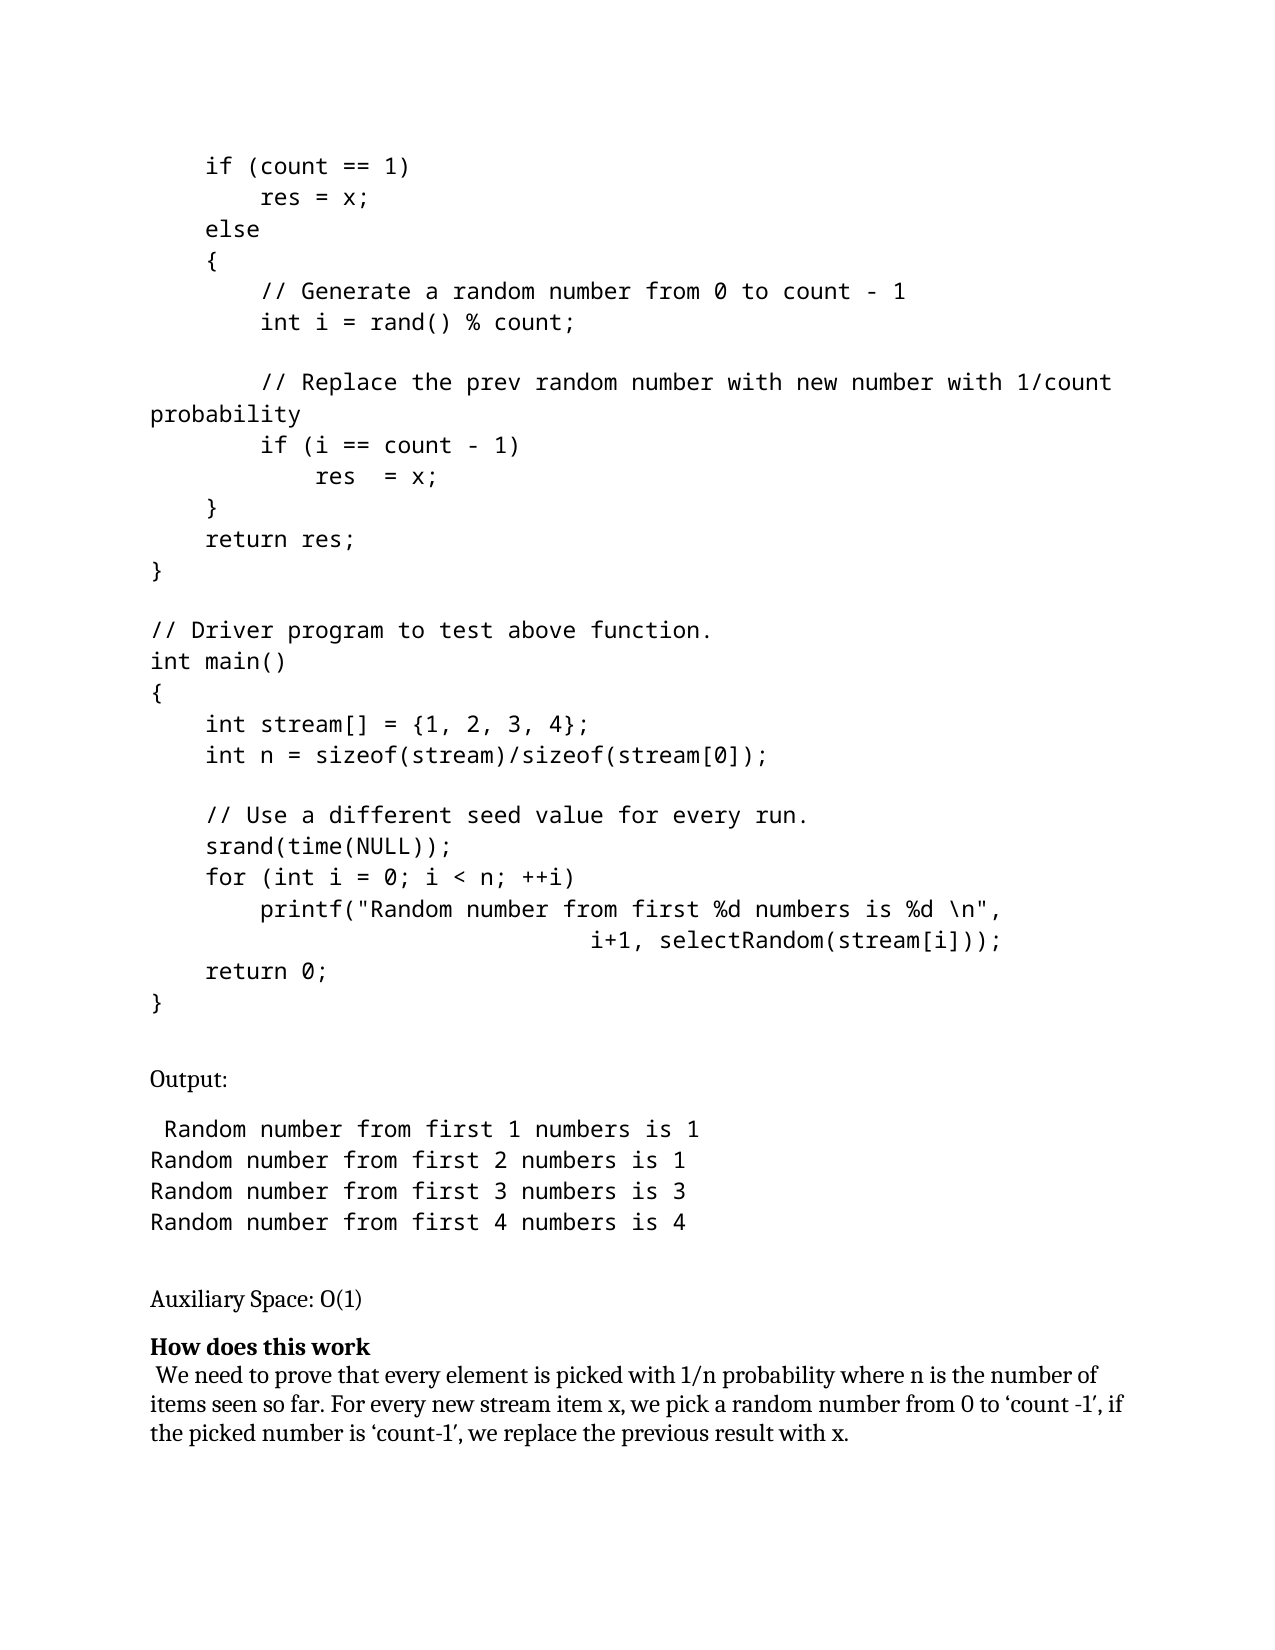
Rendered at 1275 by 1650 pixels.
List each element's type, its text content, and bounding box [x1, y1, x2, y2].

text Output: [150, 1065, 1125, 1094]
text How does this work We need to prove that every element is picked with 1/n probability where n is the number of items seen so far. For every new stream item x, we pick a random number from 0 to ‘count -1′, if the picked number is ‘count-1′, we replace the previous result with x. [150, 1332, 1125, 1447]
text Auxiliary Space: O(1) [150, 1285, 1125, 1314]
text Random number from first 1 numbers is 1 Random number from first 2 numbers is 1 Random number from first 3 numbers is 3 Random number from first 4 numbers is 4 [150, 1112, 1125, 1266]
